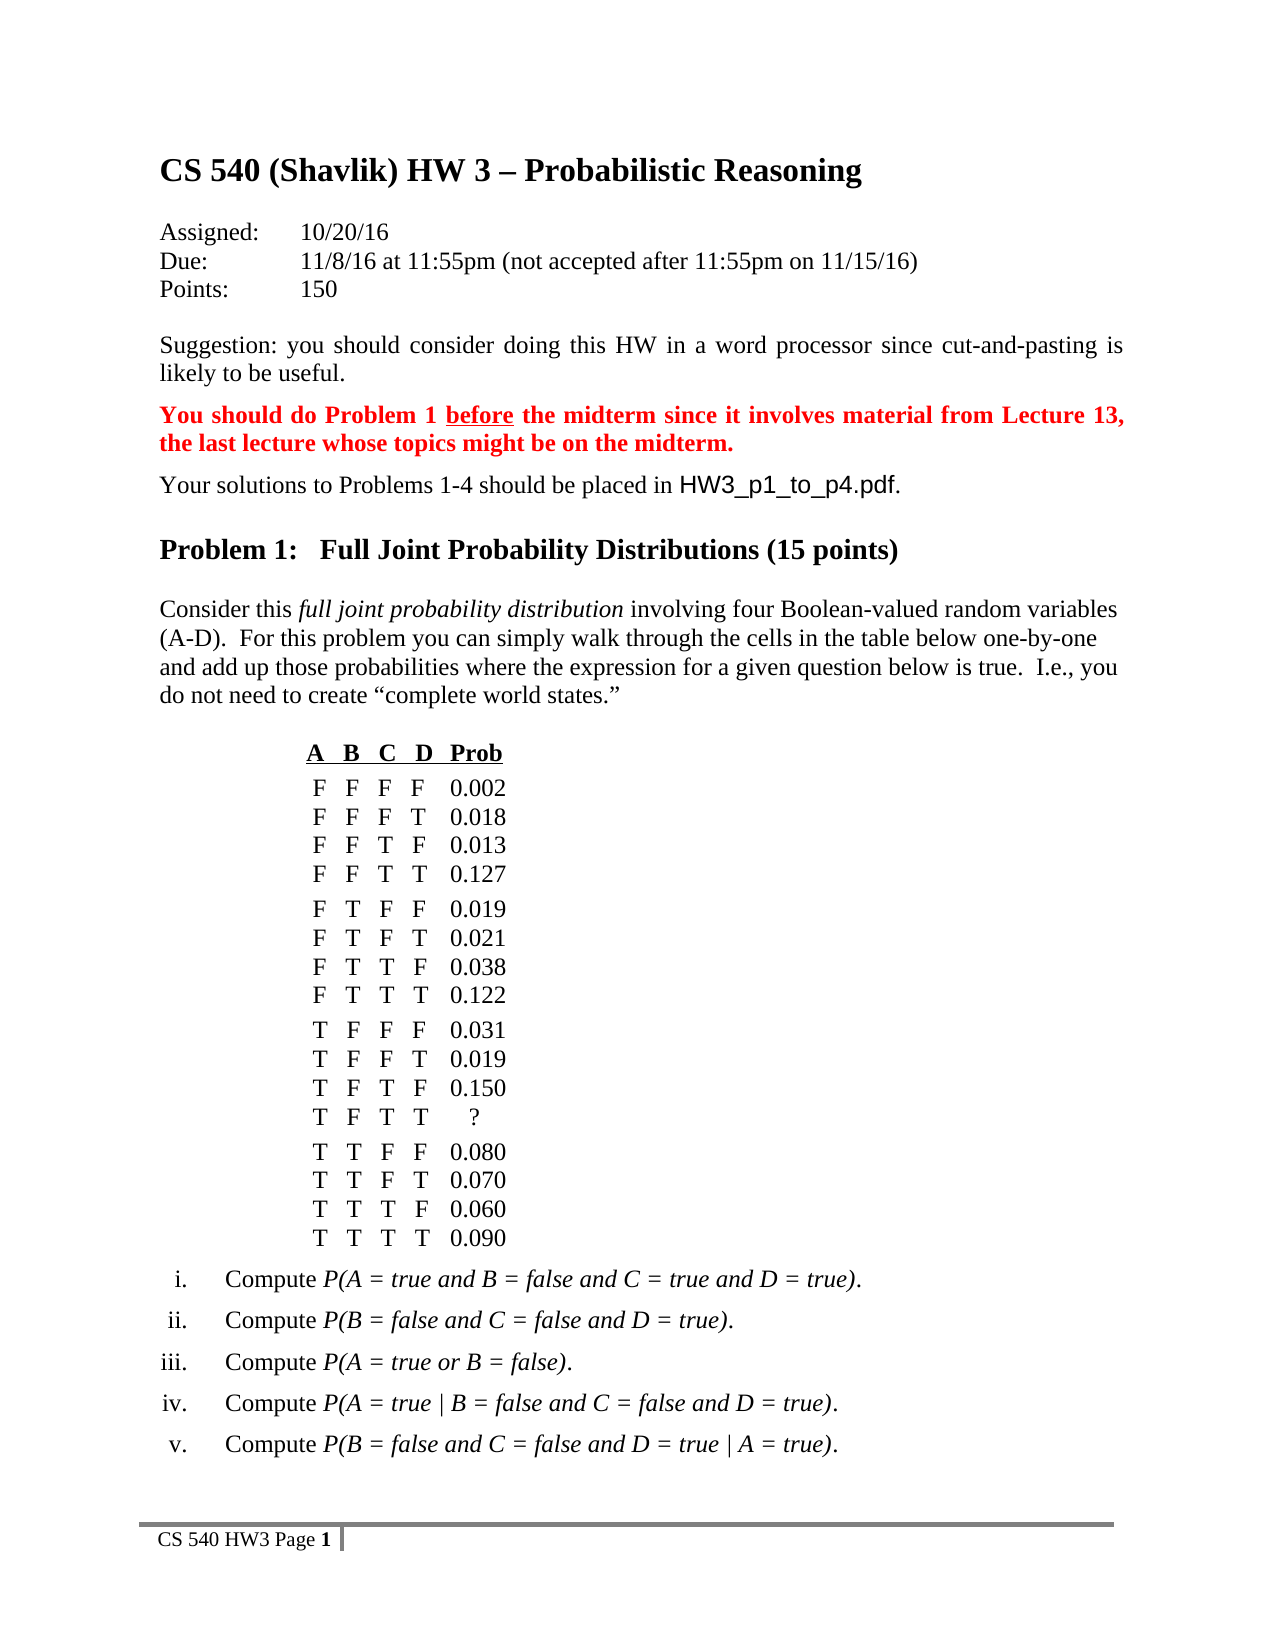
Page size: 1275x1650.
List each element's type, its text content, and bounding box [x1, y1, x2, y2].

text T T T T 0.090 [300, 1223, 1125, 1252]
text T T F F 0.080 [300, 1137, 1125, 1166]
text T F T F 0.150 [300, 1073, 1125, 1102]
list Compute P(A = true | B = false and C = false and D = true). [187, 1388, 1125, 1417]
text F T T F 0.038 [300, 952, 1125, 981]
text T T T F 0.060 [300, 1194, 1125, 1223]
text F T F F 0.019 [300, 894, 1125, 923]
text F F F F 0.002 [300, 773, 1125, 802]
text F F T T 0.127 [300, 859, 1125, 888]
text F T T T 0.122 [300, 981, 1125, 1009]
text F T F T 0.021 [300, 923, 1125, 952]
text Due: 11/8/16 at 11:55pm (not accepted after 11:55pm on 11/15/16) [159, 246, 1125, 274]
text T F F F 0.031 [300, 1016, 1125, 1044]
text A B C D Prob [300, 738, 1125, 767]
list Compute P(A = true and B = false and C = true and D = true). [187, 1264, 1125, 1293]
list Compute P(B = false and C = false and D = true | A = true). [187, 1429, 1125, 1458]
text Consider this full joint probability distribution involving four Boolean-valued random variables (A-D). For this problem you can simply walk through the cells in the table below one-by-one and add up those probabilities where the expression for a given question below is true. I.e., you do not need to create “complete world states.” [159, 594, 1125, 709]
text Your solutions to Problems 1-4 should be placed in HW3_p1_to_p4.pdf. [159, 470, 1125, 498]
text Suggestion: you should consider doing this HW in a word processor since cut-and-pasting is likely to be useful. [159, 330, 1125, 387]
list Compute P(A = true or B = false). [187, 1347, 1125, 1376]
text You should do Problem 1 before the midterm since it involves material from Lecture 13, the last lecture whose topics might be on the midterm. [159, 400, 1125, 457]
text Assigned: 10/20/16 [159, 217, 1125, 246]
text F F F T 0.018 [300, 802, 1125, 831]
text T F T T ? [300, 1102, 1125, 1131]
text F F T F 0.013 [300, 831, 1125, 859]
text Points: 150 [159, 274, 1125, 303]
list Compute P(B = false and C = false and D = true). [187, 1306, 1125, 1334]
text T T F T 0.070 [300, 1166, 1125, 1194]
text CS 540 (Shavlik) HW 3 – Probabilistic Reasoning [159, 150, 1125, 188]
text Problem 1: Full Joint Probability Distributions (15 points) [159, 532, 1125, 566]
text T F F T 0.019 [300, 1044, 1125, 1073]
